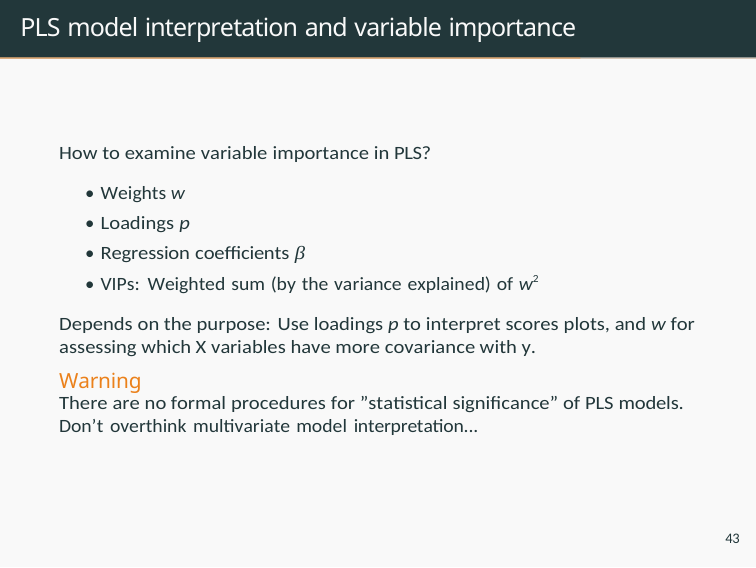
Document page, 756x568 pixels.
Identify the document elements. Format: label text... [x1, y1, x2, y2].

list Regression coefficients β [85, 242, 756, 264]
text How to examine variable importance in PLS? [59, 141, 756, 164]
list VIPs: Weighted sum (by the variance explained) of w2 [85, 272, 756, 294]
list Loadings p [85, 211, 756, 234]
text Depends on the purpose: Use loadings p to interpret scores plots, and w for assessing which X variables have more covariance with y. [59, 312, 756, 359]
text There are no formal procedures for ”statistical significance” of PLS models. [59, 394, 756, 413]
text Don’t overthink multivariate model interpretation... [59, 414, 756, 437]
text 43 [0, 530, 740, 547]
list Weights w [85, 181, 756, 204]
text Warning [59, 367, 756, 394]
